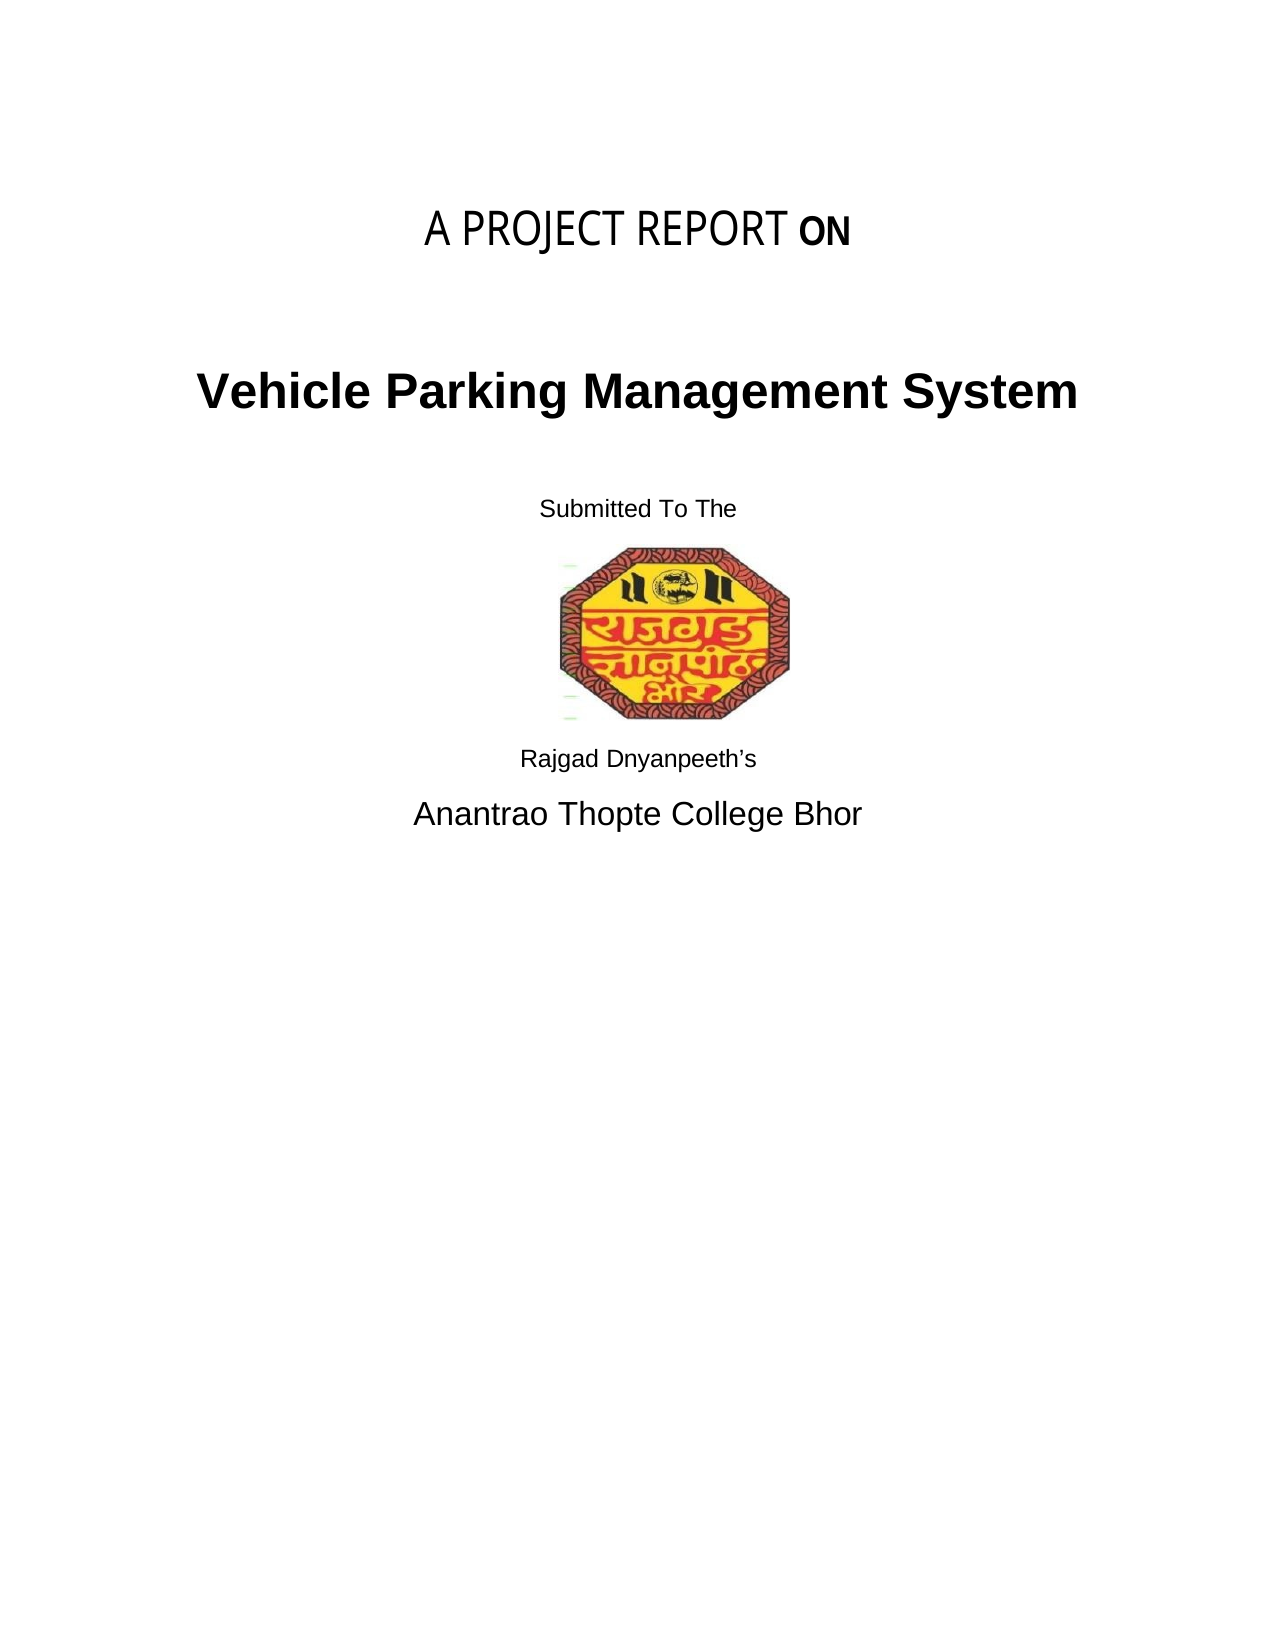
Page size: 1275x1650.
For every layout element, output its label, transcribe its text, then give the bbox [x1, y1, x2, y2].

text Vehicle Parking Management System [156, 362, 1119, 419]
text Submitted To The [156, 494, 1121, 523]
text Rajgad Dnyanpeeth’s [156, 565, 1121, 773]
text Anantrao Thopte College Bhor [156, 794, 1120, 833]
picture [558, 544, 791, 565]
subtitle A PROJECT REPORT ON [156, 194, 1120, 259]
